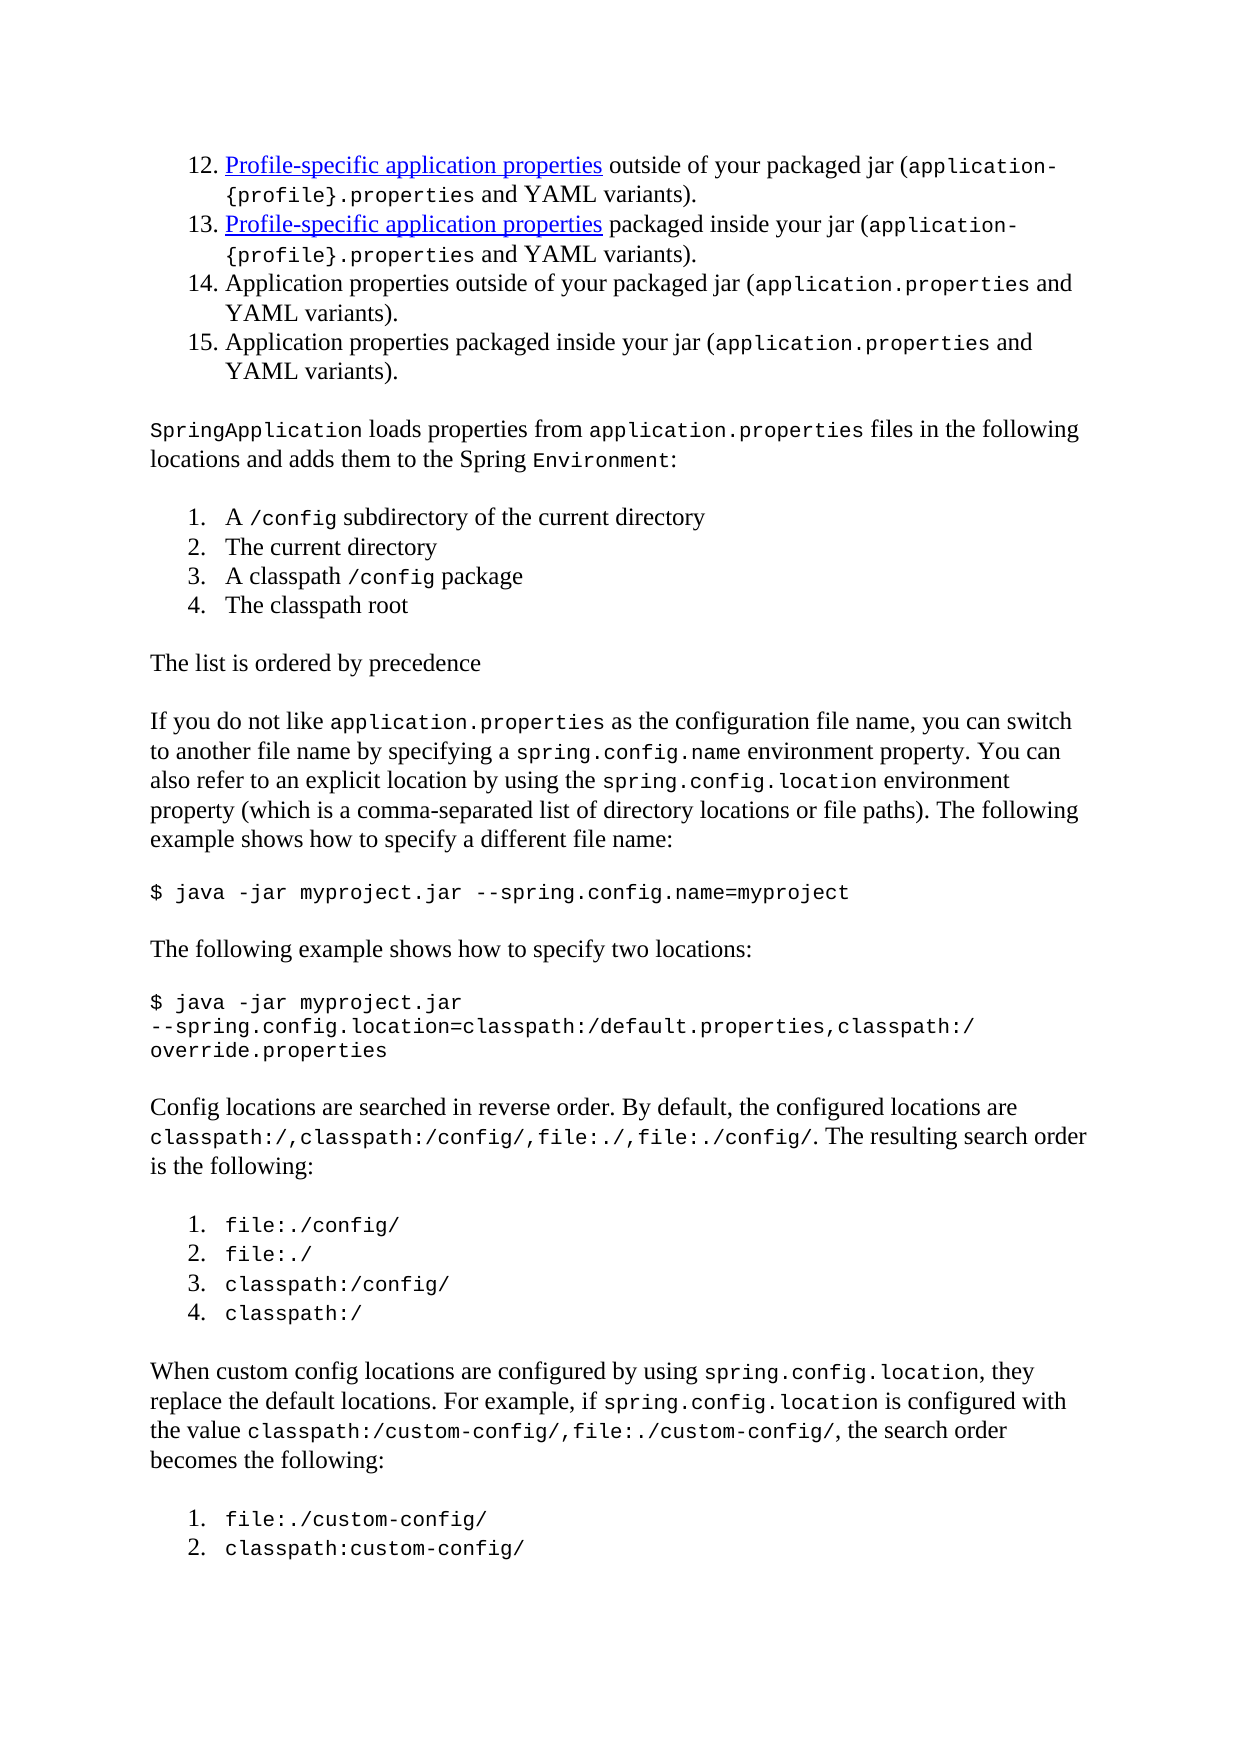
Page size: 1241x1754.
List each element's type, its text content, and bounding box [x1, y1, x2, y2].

text If you do not like application.properties as the configuration file name, you can switch to another file name by specifying a spring.config.name environment property. You can also refer to an explicit location by using the spring.config.location environment property (which is a comma-separated list of directory locations or file paths). The following example shows how to specify a different file name: [150, 706, 1090, 852]
text The following example shows how to specify two locations: [150, 934, 1090, 963]
text When custom config locations are configured by using spring.config.location, they replace the default locations. For example, if spring.config.location is configured with the value classpath:/custom-config/,file:./custom-config/, the search order becomes the following: [150, 1356, 1090, 1474]
list The classpath root [187, 590, 1090, 619]
text $ java -jar myproject.jar --spring.config.name=myproject [150, 882, 1090, 905]
list file:./custom-config/ [187, 1503, 1090, 1532]
list Profile-specific application properties packaged inside your jar (application-{profile}.properties and YAML variants). [187, 209, 1090, 268]
list file:./ [187, 1238, 1090, 1268]
list A classpath /config package [187, 561, 1090, 590]
text Config locations are searched in reverse order. By default, the configured locations are classpath:/,classpath:/config/,file:./,file:./config/. The resulting search order is the following: [150, 1092, 1090, 1179]
text The list is ordered by precedence [150, 648, 1090, 677]
text $ java -jar myproject.jar --spring.config.location=classpath:/default.properties,classpath:/override.properties [150, 992, 1090, 1063]
list classpath:/config/ [187, 1268, 1090, 1297]
list The current directory [187, 532, 1090, 561]
list A /config subdirectory of the current directory [187, 502, 1090, 532]
list Profile-specific application properties outside of your packaged jar (application-{profile}.properties and YAML variants). [187, 150, 1090, 209]
list classpath:/ [187, 1297, 1090, 1327]
list Application properties packaged inside your jar (application.properties and YAML variants). [187, 327, 1090, 385]
list file:./config/ [187, 1209, 1090, 1238]
list classpath:custom-config/ [187, 1532, 1090, 1562]
text SpringApplication loads properties from application.properties files in the following locations and adds them to the Spring Environment: [150, 414, 1090, 473]
list Application properties outside of your packaged jar (application.properties and YAML variants). [187, 268, 1090, 327]
